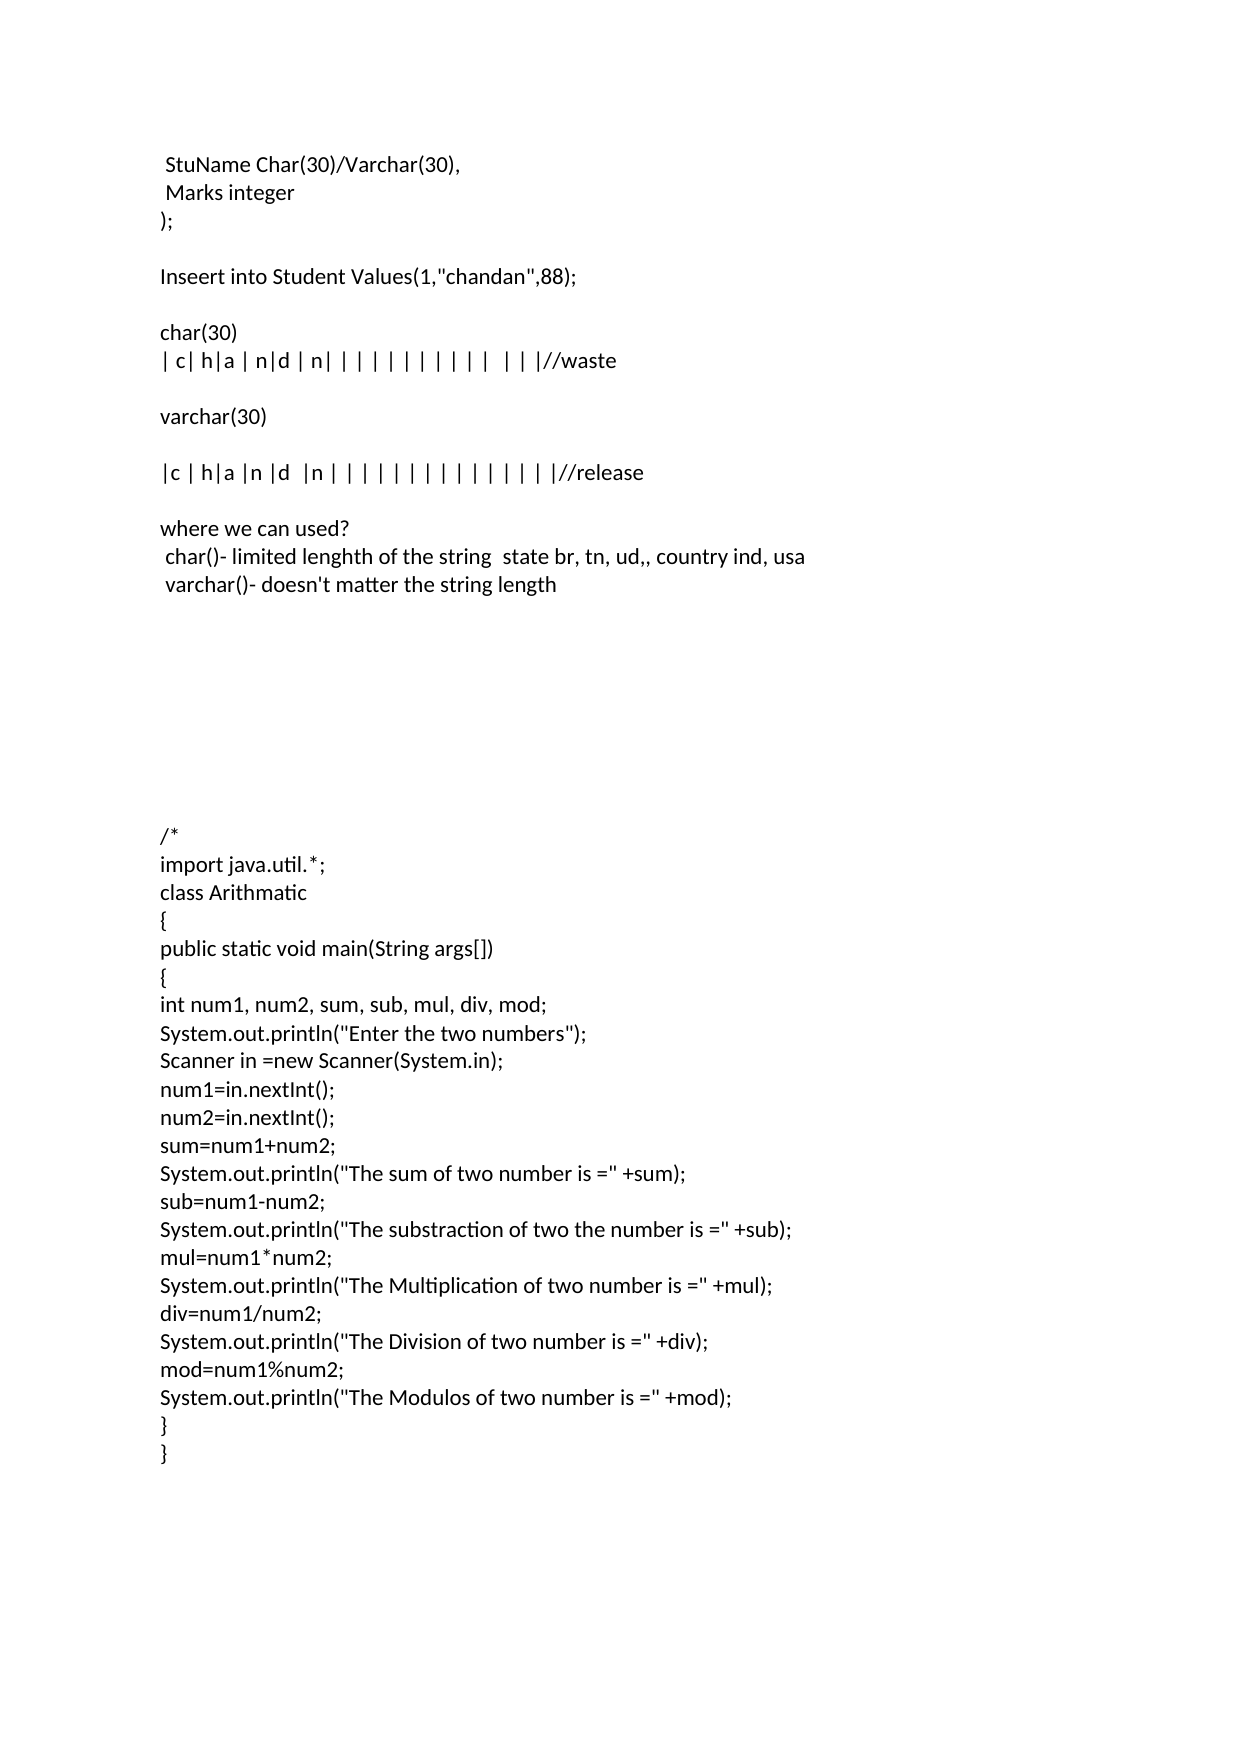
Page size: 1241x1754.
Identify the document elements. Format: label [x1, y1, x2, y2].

text [160, 150, 1090, 1579]
